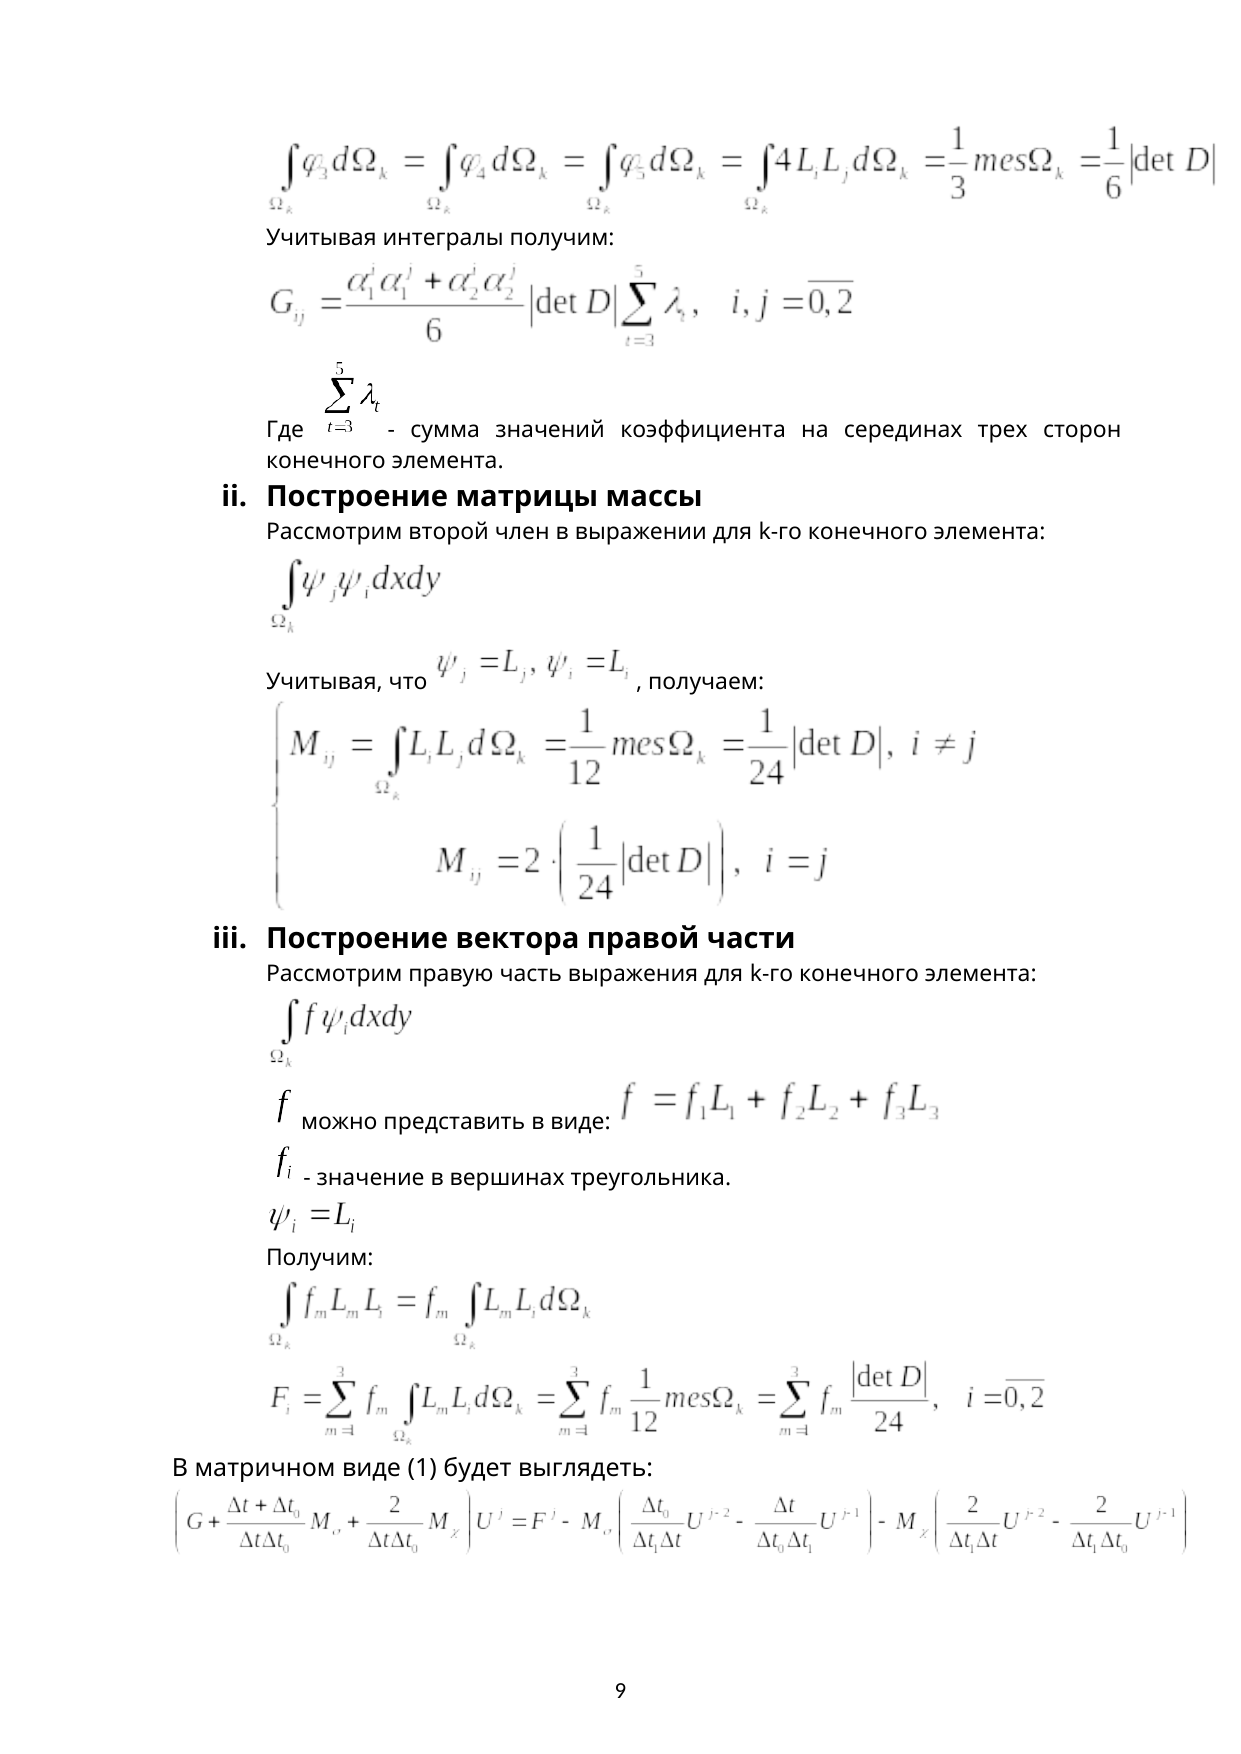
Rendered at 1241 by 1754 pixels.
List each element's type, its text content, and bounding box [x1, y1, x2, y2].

text Рассмотрим правую часть выражения для k-го конечного элемента: [266, 957, 1122, 988]
text Учитывая интегралы получим: [266, 221, 1122, 252]
list Построение матрицы массы [247, 475, 1122, 515]
text Где - сумма значений коэффициента на серединах трех сторон конечного элемента. [266, 355, 1122, 475]
text В матричном виде (1) будет выглядеть: [172, 1450, 1122, 1484]
text Рассмотрим второй член в выражении для k-го конечного элемента: [266, 515, 1122, 546]
text Учитывая, что , получаем: [266, 640, 1122, 696]
text можно представить в виде: [266, 1074, 1122, 1136]
text Получим: [266, 1241, 1122, 1272]
list Построение вектора правой части [247, 917, 1122, 957]
text - значение в вершинах треугольника. [266, 1136, 1122, 1192]
